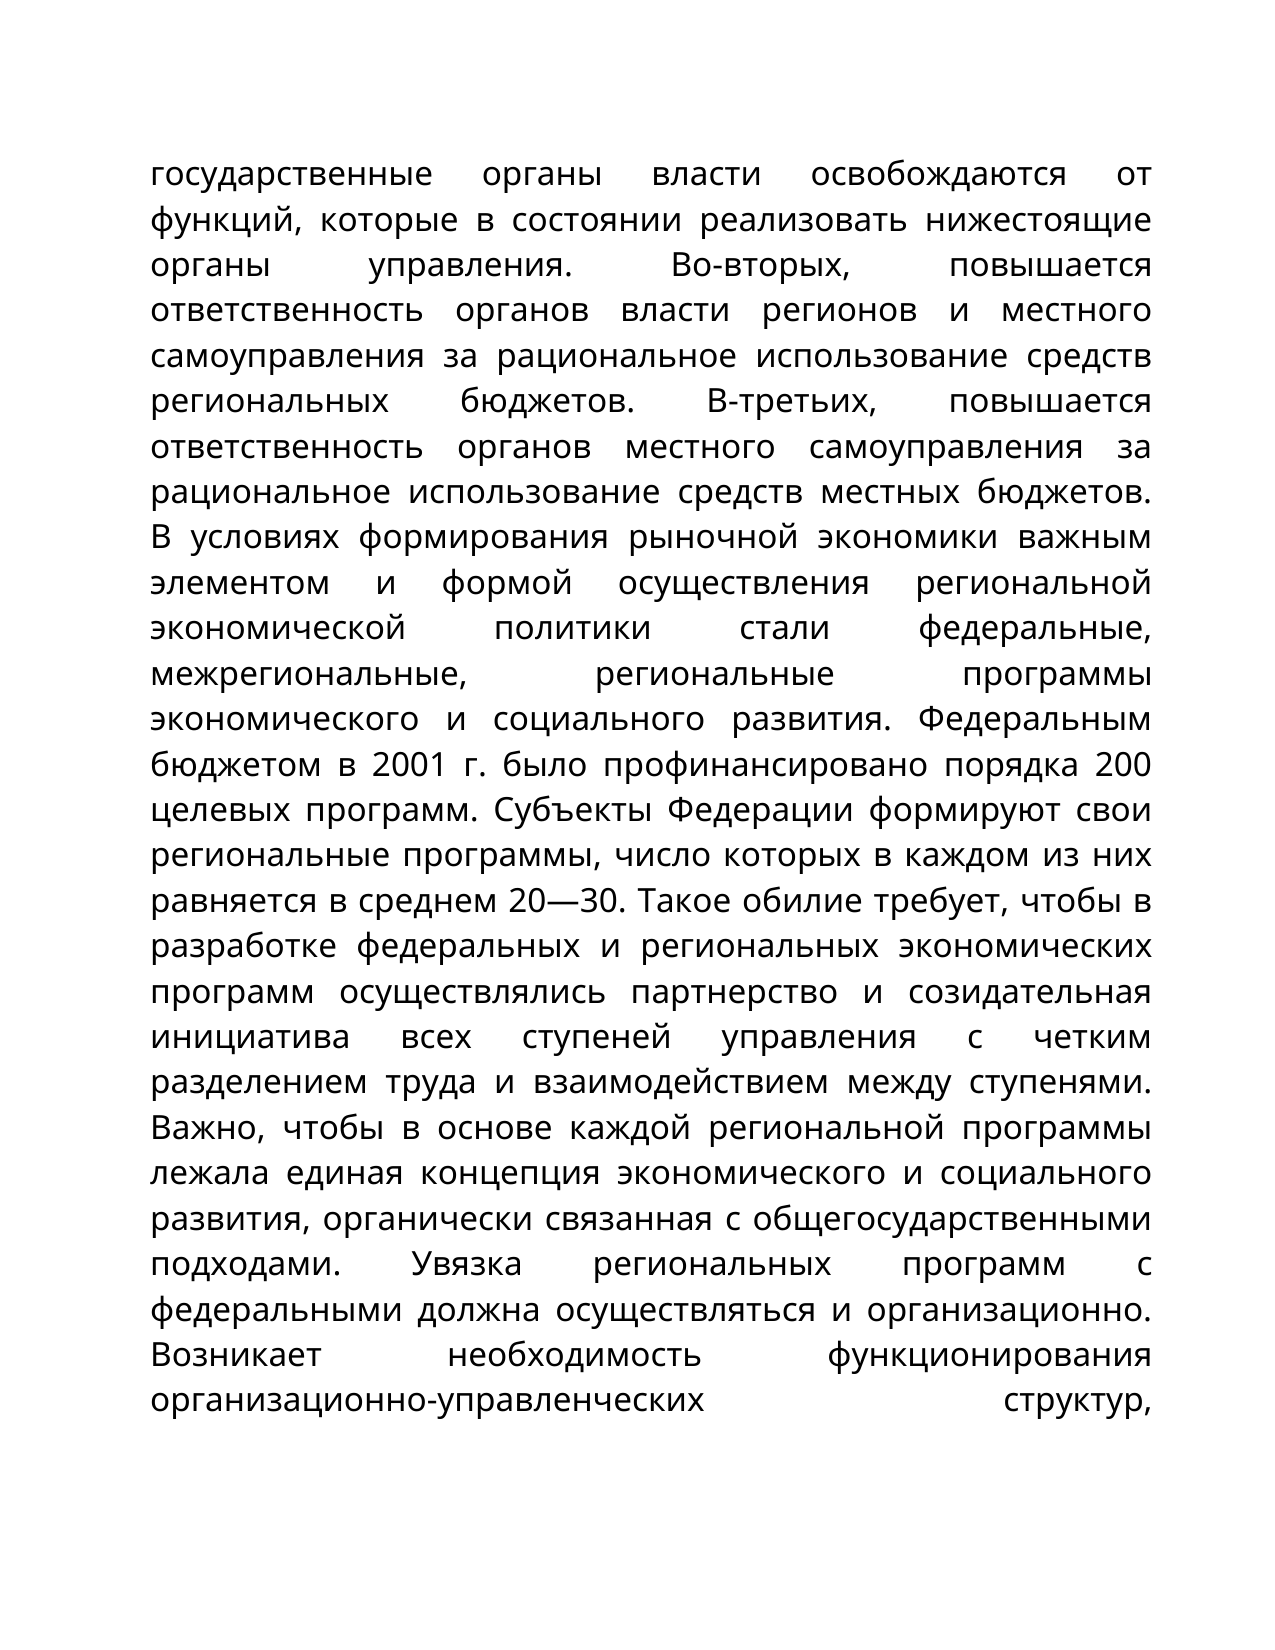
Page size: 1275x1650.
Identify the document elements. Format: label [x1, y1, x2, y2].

text [150, 150, 1153, 1422]
